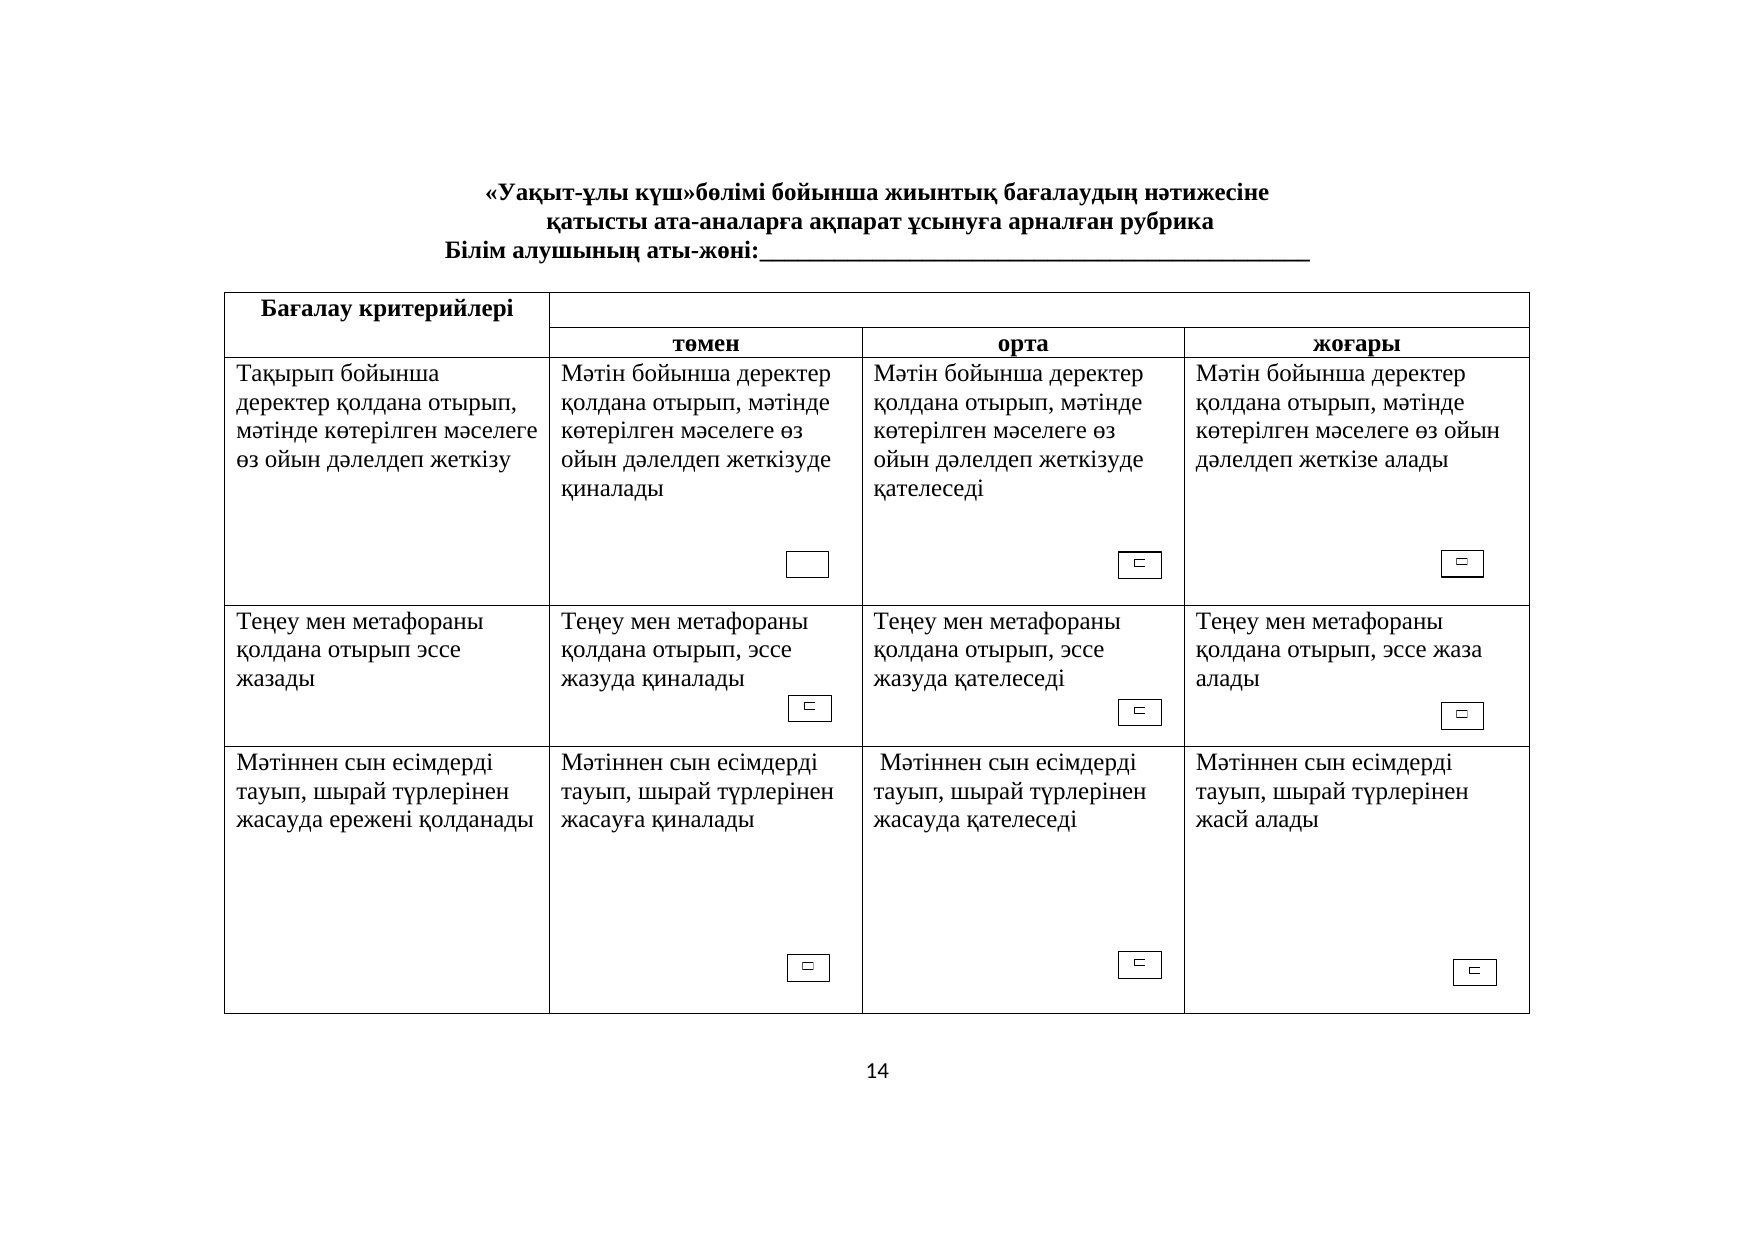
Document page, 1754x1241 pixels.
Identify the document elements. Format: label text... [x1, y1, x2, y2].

table_cell жоғары [1185, 328, 1529, 357]
table_cell төмен [550, 328, 862, 357]
table_cell Теңеу мен метафораны қолдана отырып, эссе жазуда қателеседі [863, 606, 1184, 746]
table_cell Мәтіннен сын есімдерді тауып, шырай түрлерінен жасауда қателеседі [863, 747, 1184, 1013]
text қатысты ата-аналарға ақпарат ұсынуға арналған рубрика [177, 206, 1577, 235]
table_cell орта [863, 328, 1184, 357]
table_cell Мәтіннен сын есімдерді тауып, шырай түрлерінен жасауда ережені қолданады [225, 747, 549, 1013]
table_cell Мәтін бойынша деректер қолдана отырып, мәтінде көтерілген мәселеге өз ойын дәлелдеп жеткізе алады [1185, 358, 1529, 605]
table_cell Мәтіннен сын есімдерді тауып, шырай түрлерінен жасй алады [1185, 747, 1529, 1013]
table_cell Теңеу мен метафораны қолдана отырып, эссе жазуда қиналады [550, 606, 862, 746]
table_cell Мәтін бойынша деректер қолдана отырып, мәтінде көтерілген мәселеге өз ойын дәлелдеп жеткізуде қиналады [550, 358, 862, 605]
text Білім алушының аты-жөні:____________________________________________ [177, 235, 1577, 263]
table_cell Теңеу мен метафораны қолдана отырып, эссе жаза алады [1185, 606, 1529, 746]
table_cell Тақырып бойынша деректер қолдана отырып, мәтінде көтерілген мәселеге өз ойын дәлелдеп жеткізу [225, 358, 549, 605]
table_header Бағалау критерийлері [225, 293, 549, 357]
table_header [550, 293, 1529, 327]
table_cell Теңеу мен метафораны қолдана отырып эссе жазады [225, 606, 549, 746]
table_cell Мәтін бойынша деректер қолдана отырып, мәтінде көтерілген мәселеге өз ойын дәлелдеп жеткізуде қателеседі [863, 358, 1184, 605]
table_cell Мәтіннен сын есімдерді тауып, шырай түрлерінен жасауға қиналады [550, 747, 862, 1013]
text «Уақыт-ұлы күш»бөлімі бойынша жиынтық бағалаудың нәтижесіне [177, 177, 1577, 206]
